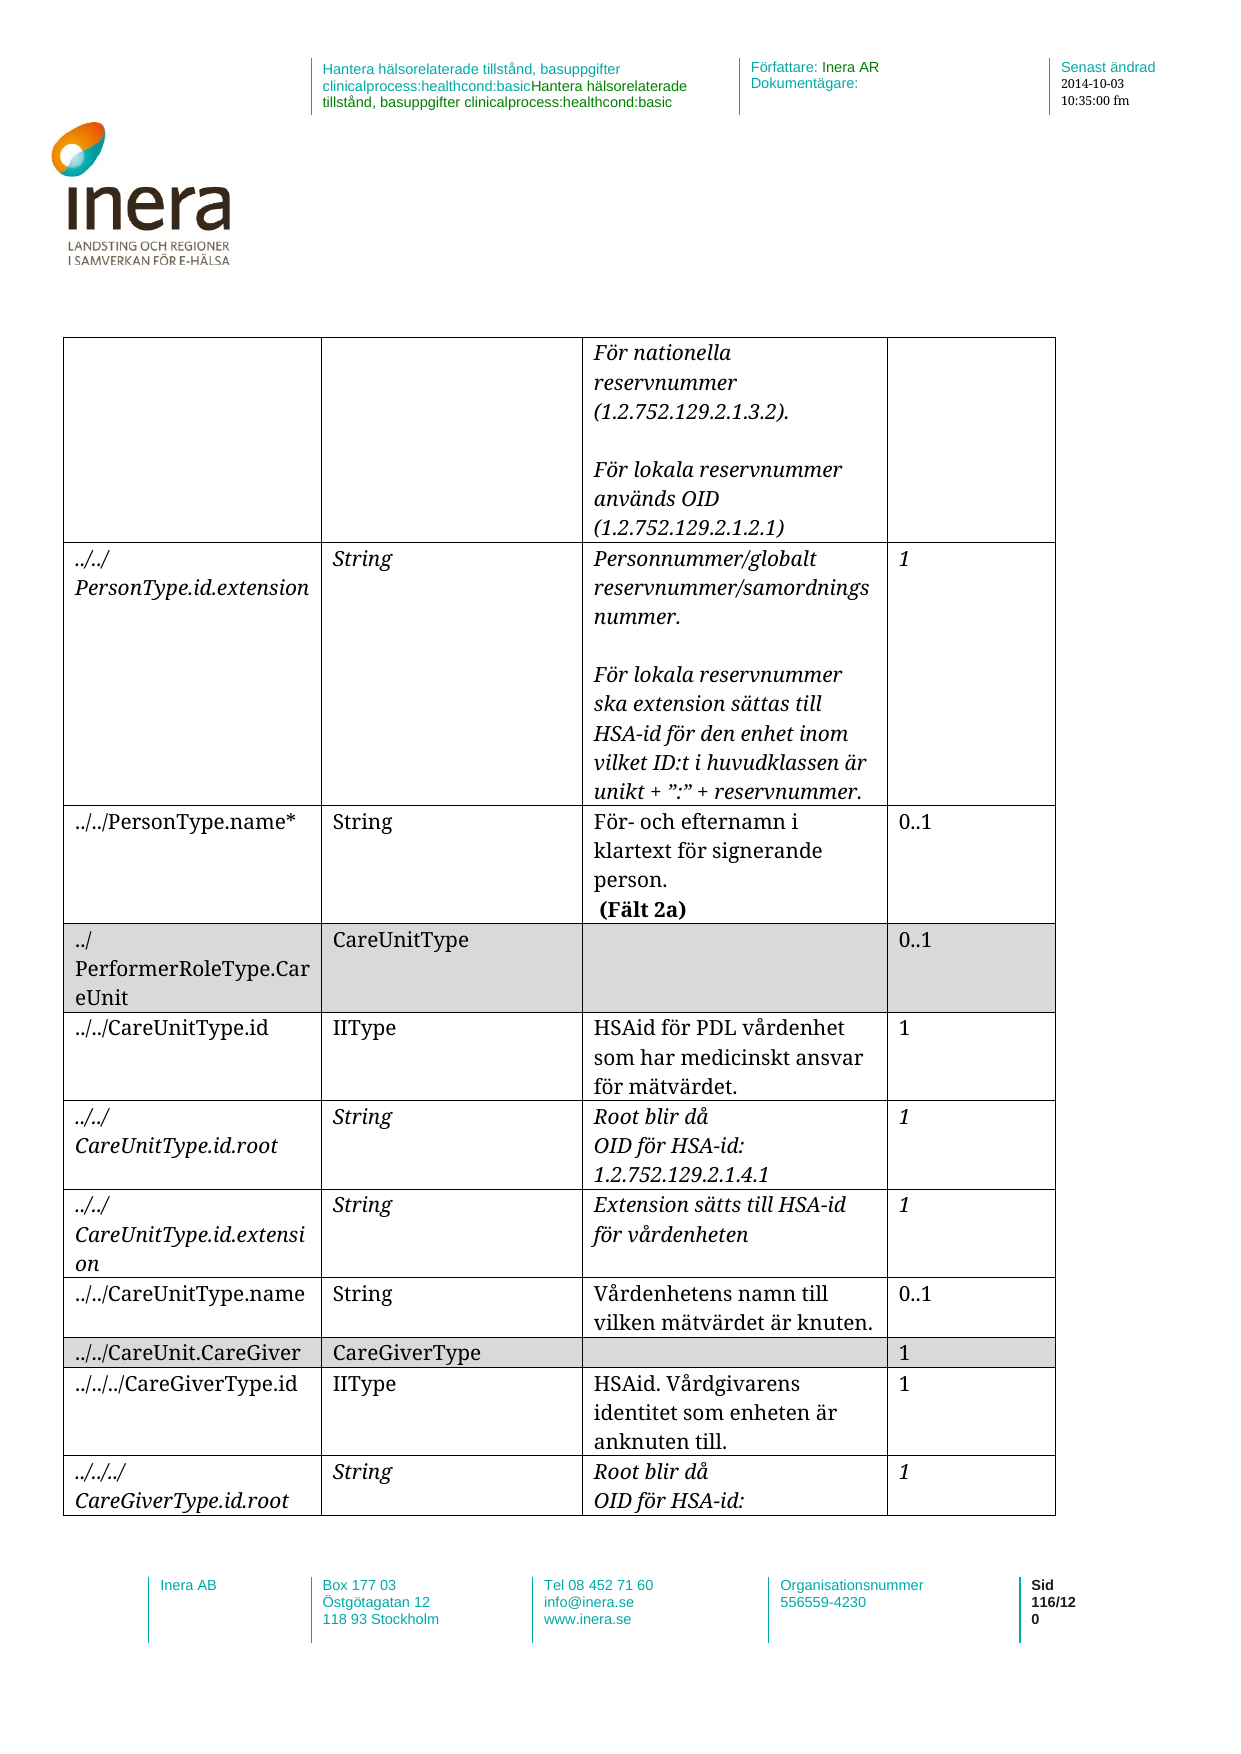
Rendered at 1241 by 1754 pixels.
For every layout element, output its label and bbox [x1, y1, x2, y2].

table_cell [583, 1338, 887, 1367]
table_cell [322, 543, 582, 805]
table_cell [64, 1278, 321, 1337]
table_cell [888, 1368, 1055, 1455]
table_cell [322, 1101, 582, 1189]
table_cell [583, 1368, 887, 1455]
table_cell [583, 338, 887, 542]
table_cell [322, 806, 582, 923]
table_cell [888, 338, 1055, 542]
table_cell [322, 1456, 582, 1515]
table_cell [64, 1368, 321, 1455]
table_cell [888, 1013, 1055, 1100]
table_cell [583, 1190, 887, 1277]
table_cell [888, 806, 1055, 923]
picture [51, 122, 230, 265]
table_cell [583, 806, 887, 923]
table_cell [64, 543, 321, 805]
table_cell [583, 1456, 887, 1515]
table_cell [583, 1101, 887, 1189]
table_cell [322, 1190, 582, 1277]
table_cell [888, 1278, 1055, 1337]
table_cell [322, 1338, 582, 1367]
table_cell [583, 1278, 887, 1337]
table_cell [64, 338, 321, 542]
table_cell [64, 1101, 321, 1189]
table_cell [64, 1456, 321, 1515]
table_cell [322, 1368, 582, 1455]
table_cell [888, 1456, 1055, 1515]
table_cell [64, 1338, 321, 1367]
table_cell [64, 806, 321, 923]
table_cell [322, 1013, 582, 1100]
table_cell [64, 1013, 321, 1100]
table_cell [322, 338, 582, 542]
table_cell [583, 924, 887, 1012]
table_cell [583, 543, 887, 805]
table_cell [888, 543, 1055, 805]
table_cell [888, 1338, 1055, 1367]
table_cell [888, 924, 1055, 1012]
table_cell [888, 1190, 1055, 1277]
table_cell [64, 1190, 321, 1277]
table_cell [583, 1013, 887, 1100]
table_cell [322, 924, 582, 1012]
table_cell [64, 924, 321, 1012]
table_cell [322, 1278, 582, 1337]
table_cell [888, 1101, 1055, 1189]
